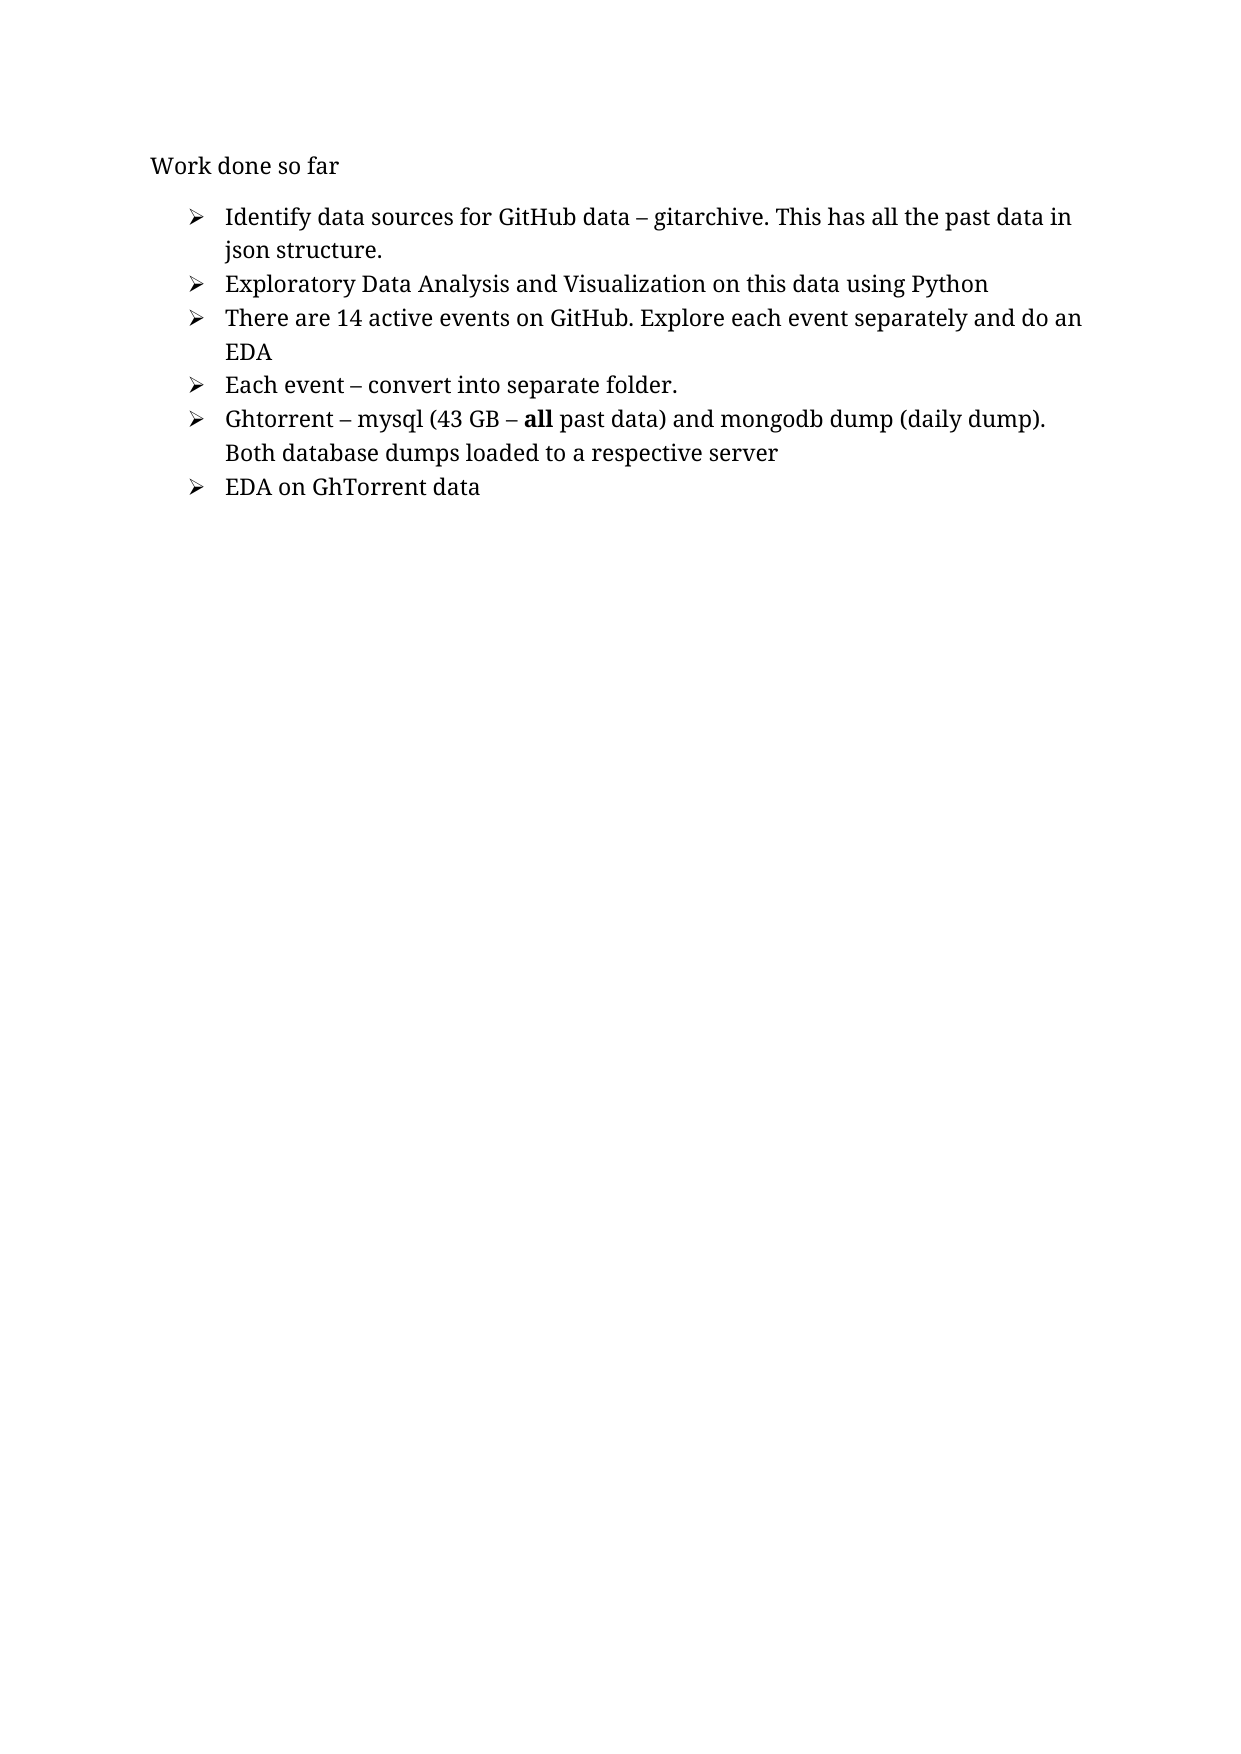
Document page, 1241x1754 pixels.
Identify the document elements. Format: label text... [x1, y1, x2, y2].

list EDA on GhTorrent data [187, 470, 1090, 502]
text Work done so far [150, 150, 1090, 181]
list There are 14 active events on GitHub. Explore each event separately and do an EDA [187, 302, 1090, 367]
list Exploratory Data Analysis and Visualization on this data using Python [187, 268, 1090, 299]
list Identify data sources for GitHub data – gitarchive. This has all the past data in json structure. [187, 200, 1090, 265]
list Each event – convert into separate folder. [187, 369, 1090, 400]
list Ghtorrent – mysql (43 GB – all past data) and mongodb dump (daily dump). Both database dumps loaded to a respective server [187, 403, 1090, 468]
